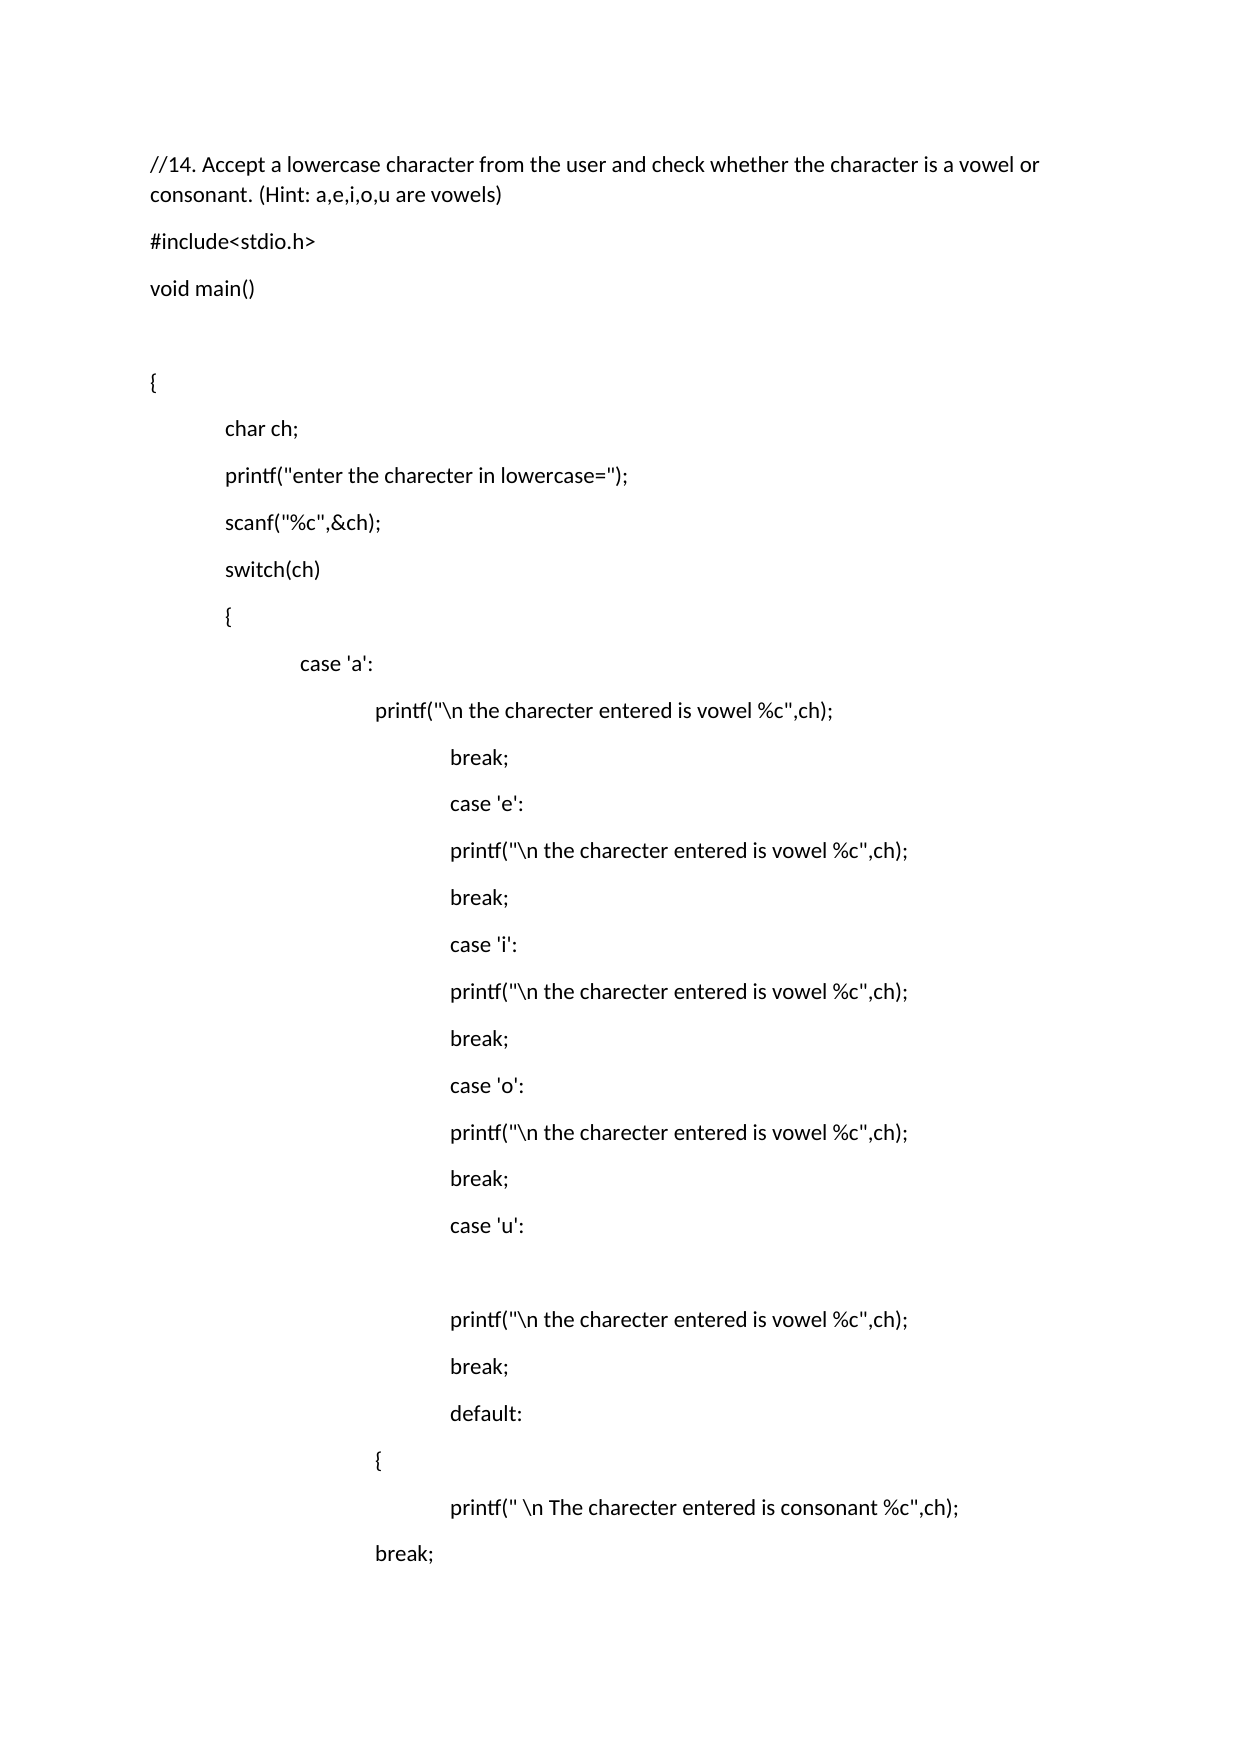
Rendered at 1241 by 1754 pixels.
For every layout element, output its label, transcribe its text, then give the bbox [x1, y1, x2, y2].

text void main() [150, 274, 1090, 302]
text break; [150, 1352, 1090, 1380]
text printf("\n the charecter entered is vowel %c",ch); [150, 836, 1090, 864]
text case 'a': [150, 649, 1090, 677]
text case 'o': [150, 1071, 1090, 1099]
text printf("\n the charecter entered is vowel %c",ch); [150, 1305, 1090, 1333]
text break; [150, 743, 1090, 771]
text case 'e': [150, 789, 1090, 818]
text default: [150, 1399, 1090, 1427]
text case 'i': [150, 930, 1090, 958]
text break; [150, 883, 1090, 911]
text break; [150, 1539, 1090, 1568]
text break; [150, 1024, 1090, 1052]
text { [150, 368, 1090, 396]
text switch(ch) [150, 555, 1090, 583]
text printf("\n the charecter entered is vowel %c",ch); [150, 977, 1090, 1005]
text #include<stdio.h> [150, 227, 1090, 255]
text break; [150, 1164, 1090, 1193]
text printf("\n the charecter entered is vowel %c",ch); [150, 1118, 1090, 1146]
text printf("enter the charecter in lowercase="); [150, 461, 1090, 489]
text char ch; [150, 414, 1090, 443]
text scanf("%c",&ch); [150, 508, 1090, 536]
text //14. Accept a lowercase character from the user and check whether the character is a vowel or consonant. (Hint: a,e,i,o,u are vowels) [150, 150, 1090, 208]
text printf("\n the charecter entered is vowel %c",ch); [150, 696, 1090, 724]
text printf(" \n The charecter entered is consonant %c",ch); [150, 1493, 1090, 1521]
text { [150, 602, 1090, 630]
text { [150, 1446, 1090, 1474]
text case 'u': [150, 1211, 1090, 1239]
